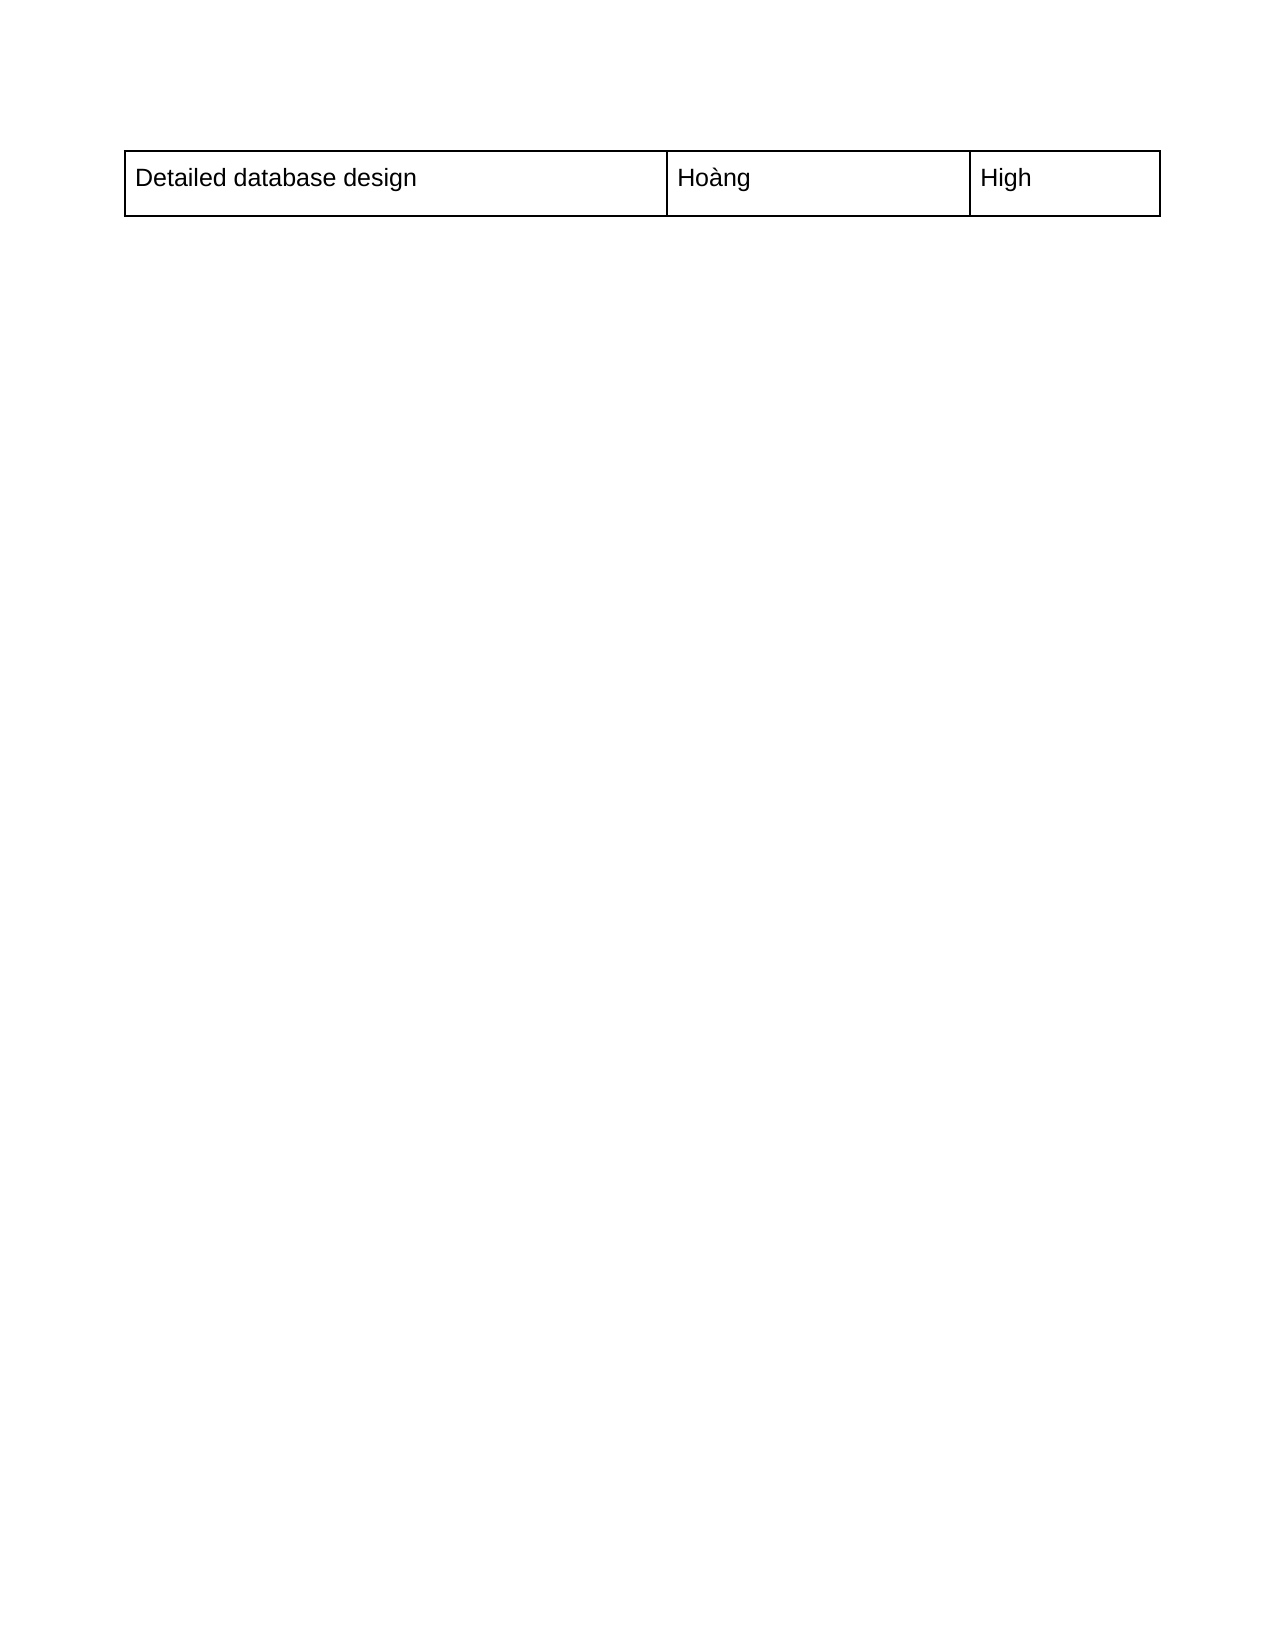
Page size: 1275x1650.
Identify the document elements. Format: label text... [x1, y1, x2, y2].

table_cell High [971, 152, 1159, 215]
table_cell Hoàng [668, 152, 969, 215]
table_cell Detailed database design [126, 152, 666, 215]
